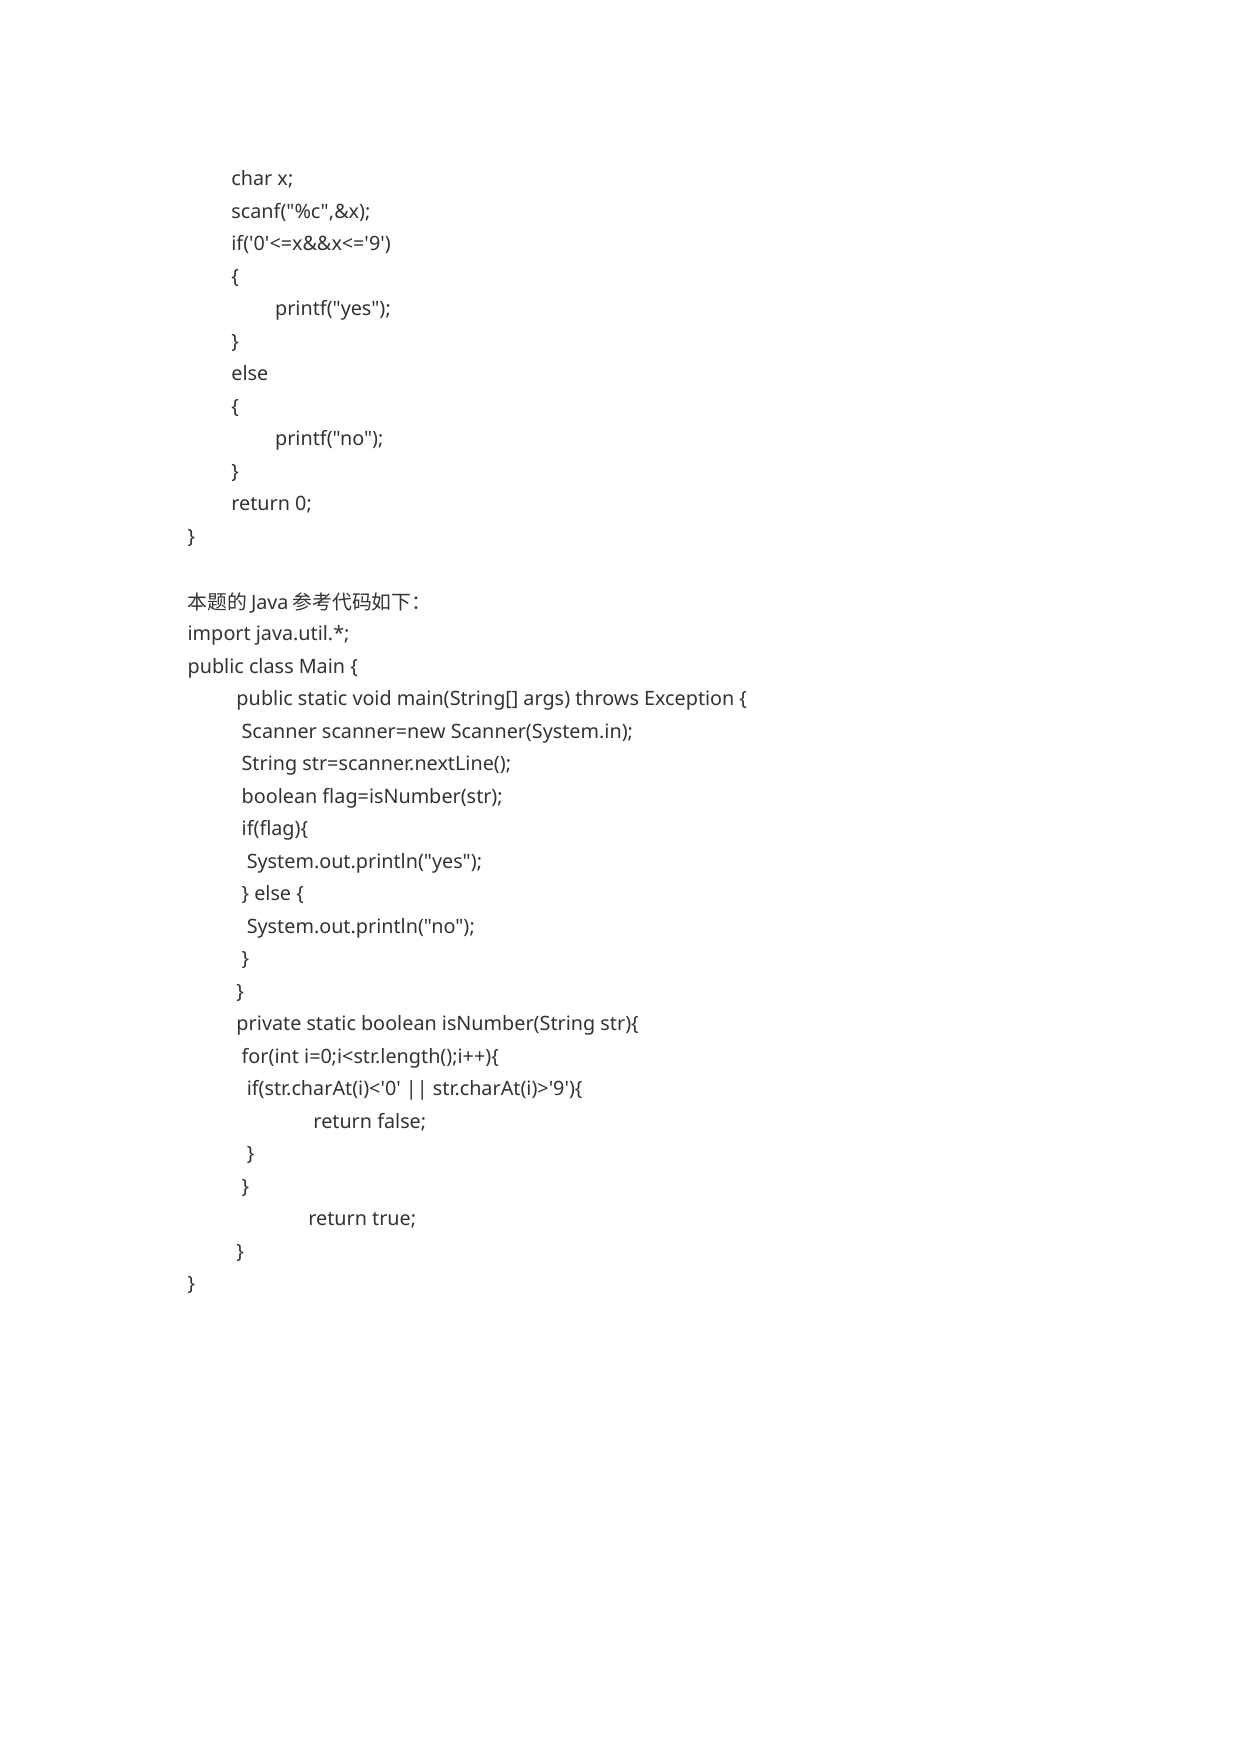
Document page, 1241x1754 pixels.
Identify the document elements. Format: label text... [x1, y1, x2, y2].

text } [187, 519, 1053, 552]
text } [187, 1169, 1053, 1202]
text if('0'<=x&&x<='9') [187, 227, 1053, 259]
text import java.util.*; [187, 617, 1053, 649]
text scanf("%c",&x); [187, 194, 1053, 227]
text char x; [187, 162, 1053, 194]
text { [187, 259, 1053, 292]
text Scanner scanner=new Scanner(System.in); [187, 714, 1053, 747]
text String str=scanner.nextLine(); [187, 747, 1053, 779]
text return true; [187, 1202, 1053, 1234]
text } [187, 1267, 1053, 1299]
text } [187, 1137, 1053, 1169]
text public class Main { [187, 649, 1053, 682]
text public static void main(String[] args) throws Exception { [187, 682, 1053, 714]
text printf("no"); [187, 422, 1053, 454]
text 本题的Java参考代码如下： [187, 584, 1053, 617]
text if(str.charAt(i)<'0' || str.charAt(i)>'9'){ [187, 1072, 1053, 1104]
text private static boolean isNumber(String str){ [187, 1007, 1053, 1039]
text } [187, 454, 1053, 487]
text System.out.println("yes"); [187, 844, 1053, 877]
text } [187, 1234, 1053, 1267]
text { [187, 389, 1053, 422]
text } [187, 324, 1053, 357]
text if(flag){ [187, 812, 1053, 844]
text for(int i=0;i<str.length();i++){ [187, 1039, 1053, 1072]
text return false; [187, 1104, 1053, 1137]
text boolean flag=isNumber(str); [187, 779, 1053, 812]
text System.out.println("no"); [187, 909, 1053, 942]
text printf("yes"); [187, 292, 1053, 324]
text } else { [187, 877, 1053, 909]
text } [187, 942, 1053, 974]
text return 0; [187, 487, 1053, 519]
text } [187, 974, 1053, 1007]
text else [187, 357, 1053, 389]
